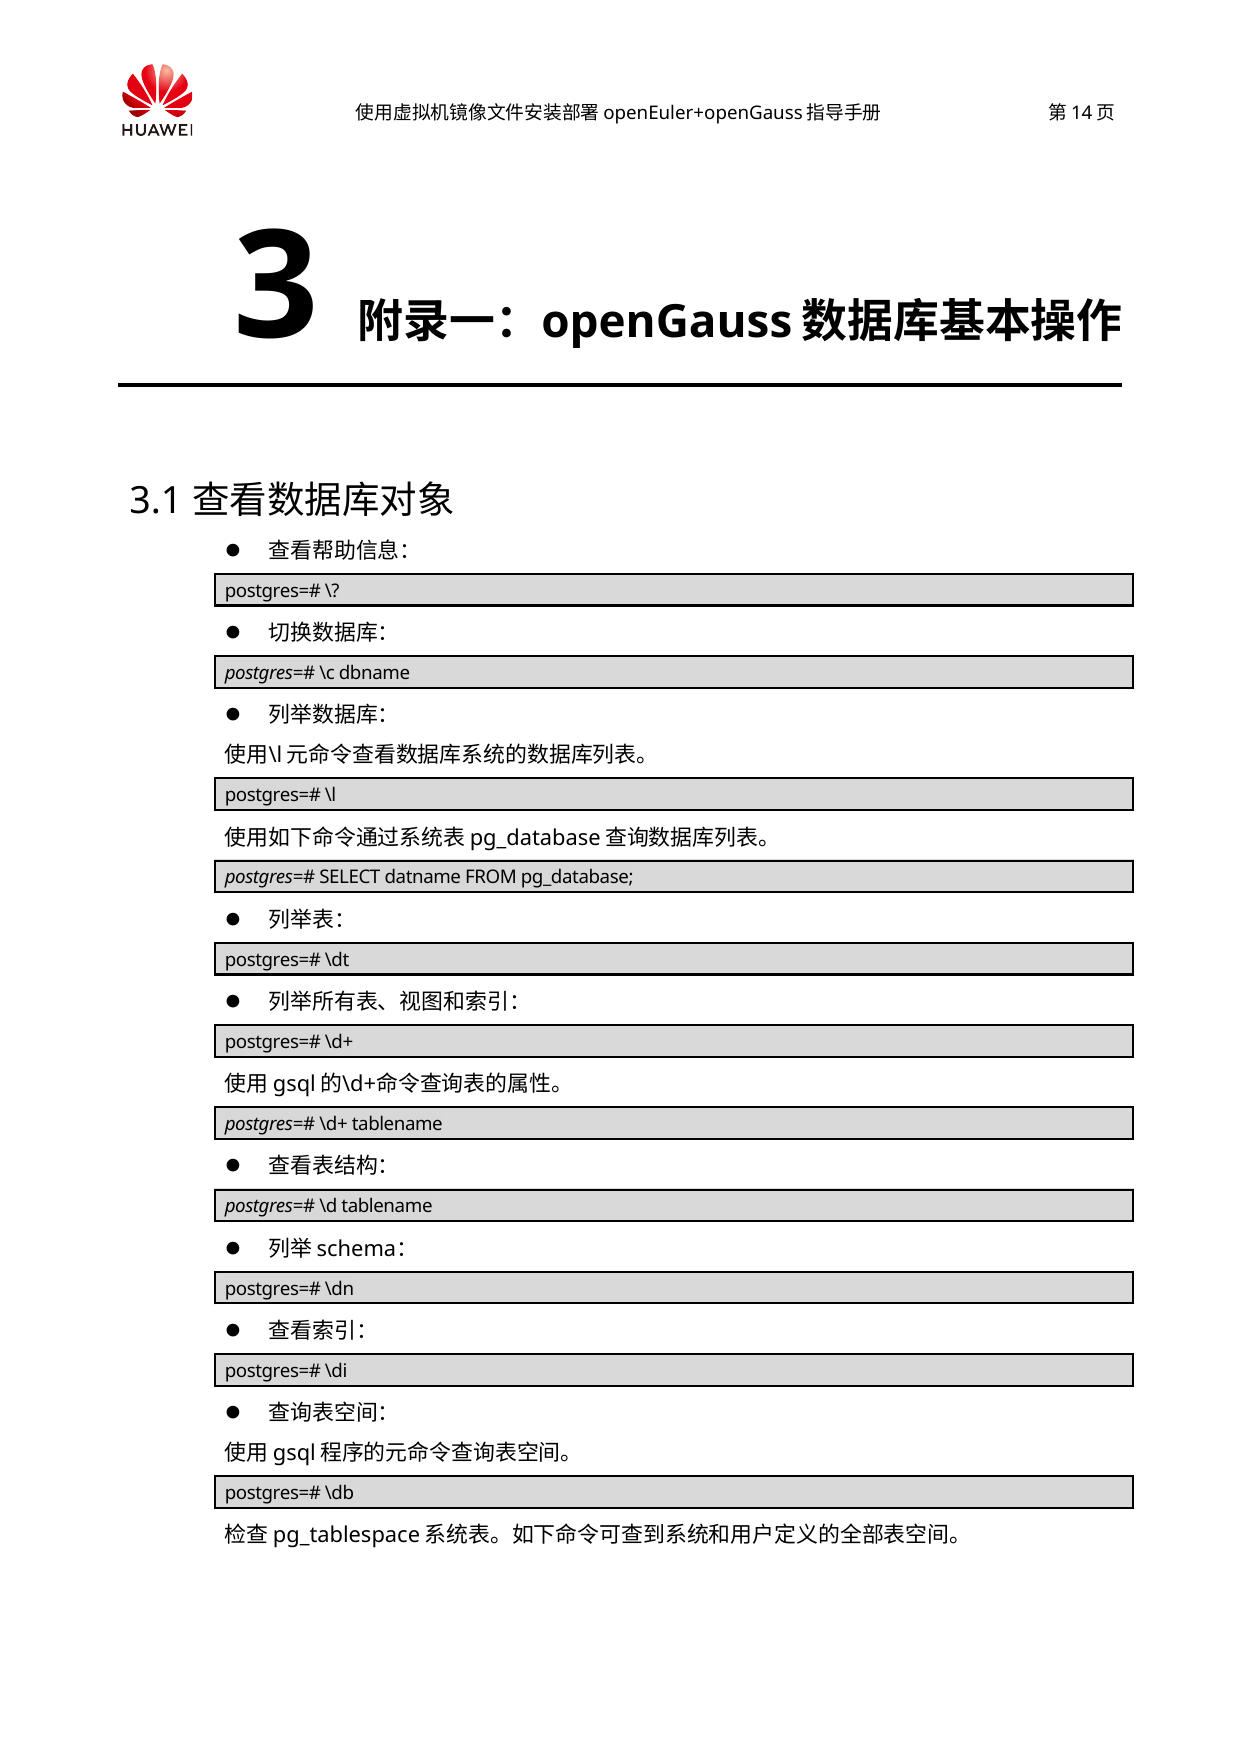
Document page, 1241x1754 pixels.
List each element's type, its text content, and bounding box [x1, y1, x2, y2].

text postgres=# \db [216, 1477, 1132, 1507]
text postgres=# \? [216, 575, 1132, 604]
subtitle 查看数据库对象 [129, 470, 1122, 524]
text 列举数据库： [224, 697, 1122, 729]
text 查看索引： [224, 1313, 1122, 1344]
text 使用gsql的\d+命令查询表的属性。 [224, 1066, 1122, 1098]
picture [122, 64, 193, 136]
text postgres=# \l [216, 779, 1132, 809]
text 使用如下命令通过系统表pg_database查询数据库列表。 [224, 819, 1122, 851]
text postgres=# \d+ tablename [216, 1108, 1132, 1138]
text postgres=# \d tablename [216, 1191, 1132, 1220]
text postgres=# \dn [216, 1273, 1132, 1302]
subtitle 附录一：openGauss数据库基本操作 [118, 177, 1122, 383]
text 使用gsql程序的元命令查询表空间。 [224, 1435, 1122, 1467]
text postgres=# \dt [216, 944, 1132, 973]
text 检查pg_tablespace系统表。如下命令可查到系统和用户定义的全部表空间。 [224, 1517, 1122, 1549]
text postgres=# \c dbname [216, 657, 1132, 687]
text 查询表空间： [224, 1395, 1122, 1427]
text postgres=# \d+ [216, 1026, 1132, 1056]
text 列举表： [224, 902, 1122, 933]
text 查看表结构： [224, 1148, 1122, 1180]
text 列举schema： [224, 1231, 1122, 1262]
text postgres=# \di [216, 1355, 1132, 1385]
text 列举所有表、视图和索引： [224, 984, 1122, 1016]
text 使用\l元命令查看数据库系统的数据库列表。 [224, 737, 1122, 769]
text 切换数据库： [224, 615, 1122, 647]
text 查看帮助信息： [224, 533, 1122, 564]
text postgres=# SELECT datname FROM pg_database; [216, 862, 1132, 891]
